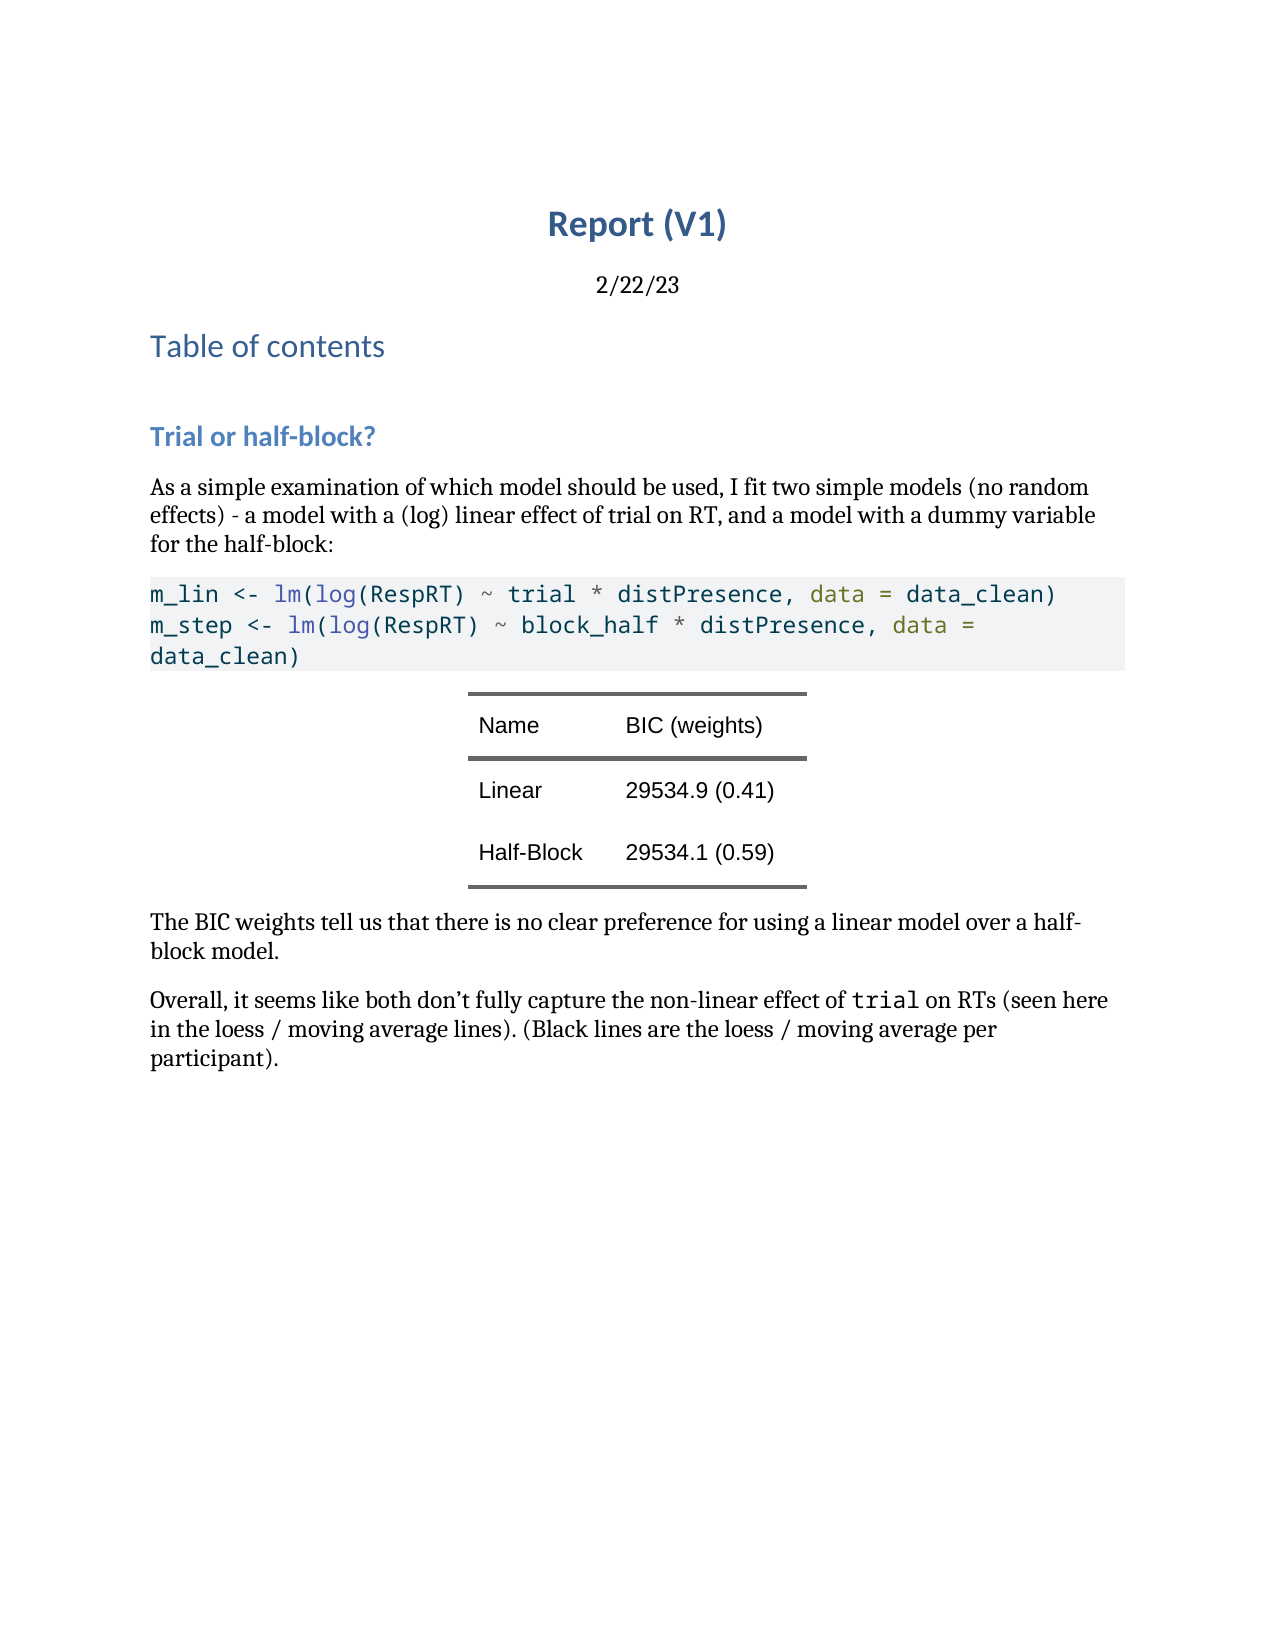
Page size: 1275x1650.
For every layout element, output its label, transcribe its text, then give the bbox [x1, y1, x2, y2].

text 2/22/23 [150, 271, 1125, 299]
table_cell 29534.1 (0.59) [615, 821, 807, 885]
table_cell Linear [468, 761, 615, 821]
subtitle Trial or half-block? [150, 418, 1125, 454]
table_header Name [468, 696, 615, 756]
text m_lin <- lm(log(RespRT) ~ trial * distPresence, data = data_clean) m_step <- lm(log(RespRT) ~ block_half * distPresence, data = data_clean) [150, 577, 1125, 671]
table_cell 29534.9 (0.41) [615, 761, 807, 821]
title Report (V1) [150, 200, 1125, 246]
text As a simple examination of which model should be used, I fit two simple models (no random effects) - a model with a (log) linear effect of trial on RT, and a model with a dummy variable for the half-block: [150, 472, 1125, 559]
text The BIC weights tell us that there is no clear preference for using a linear model over a half-block model. [150, 908, 1125, 965]
table_header BIC (weights) [615, 696, 807, 756]
table_cell Half-Block [468, 821, 615, 885]
text Overall, it seems like both don’t fully capture the non-linear effect of trial on RTs (seen here in the loess / moving average lines). (Black lines are the loess / moving average per participant). [150, 984, 1125, 1073]
